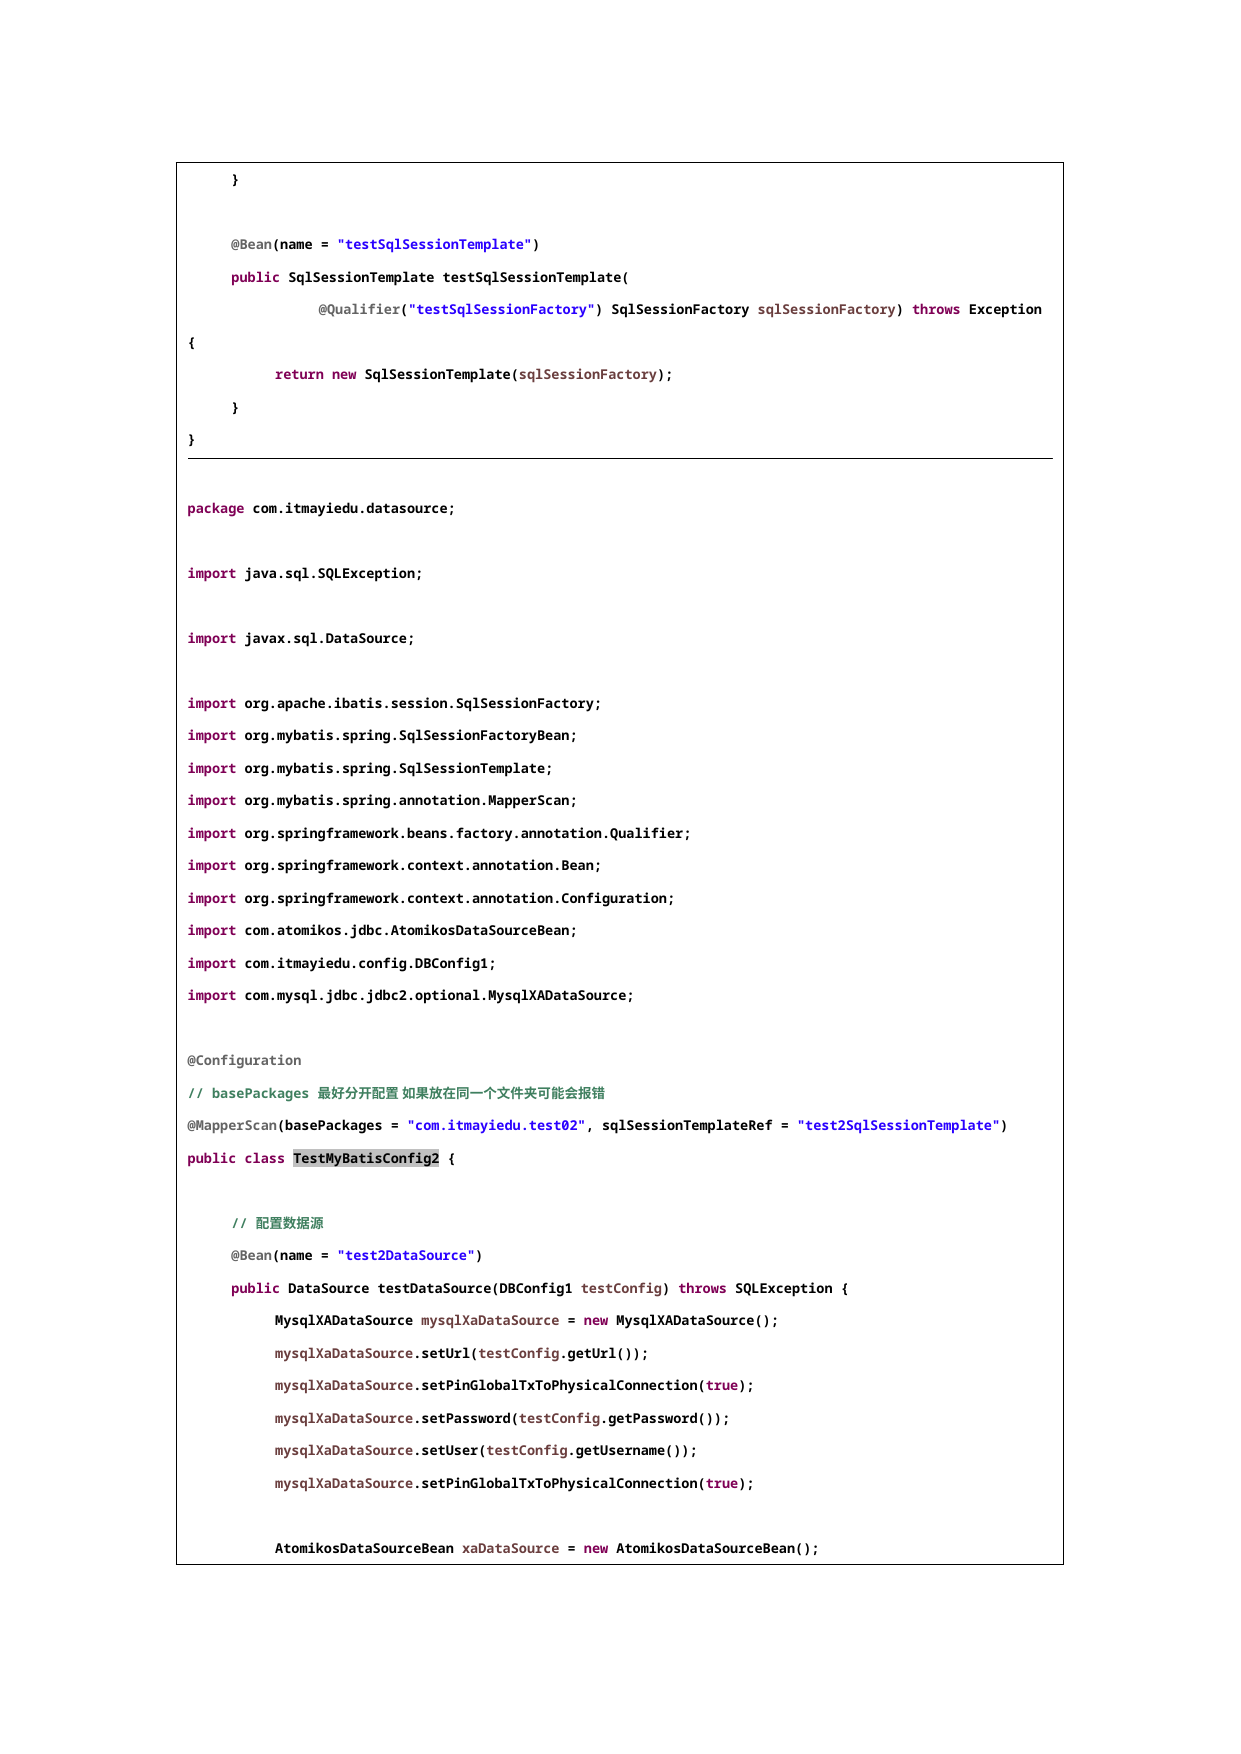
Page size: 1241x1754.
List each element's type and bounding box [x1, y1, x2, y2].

table_header [177, 163, 1063, 1564]
